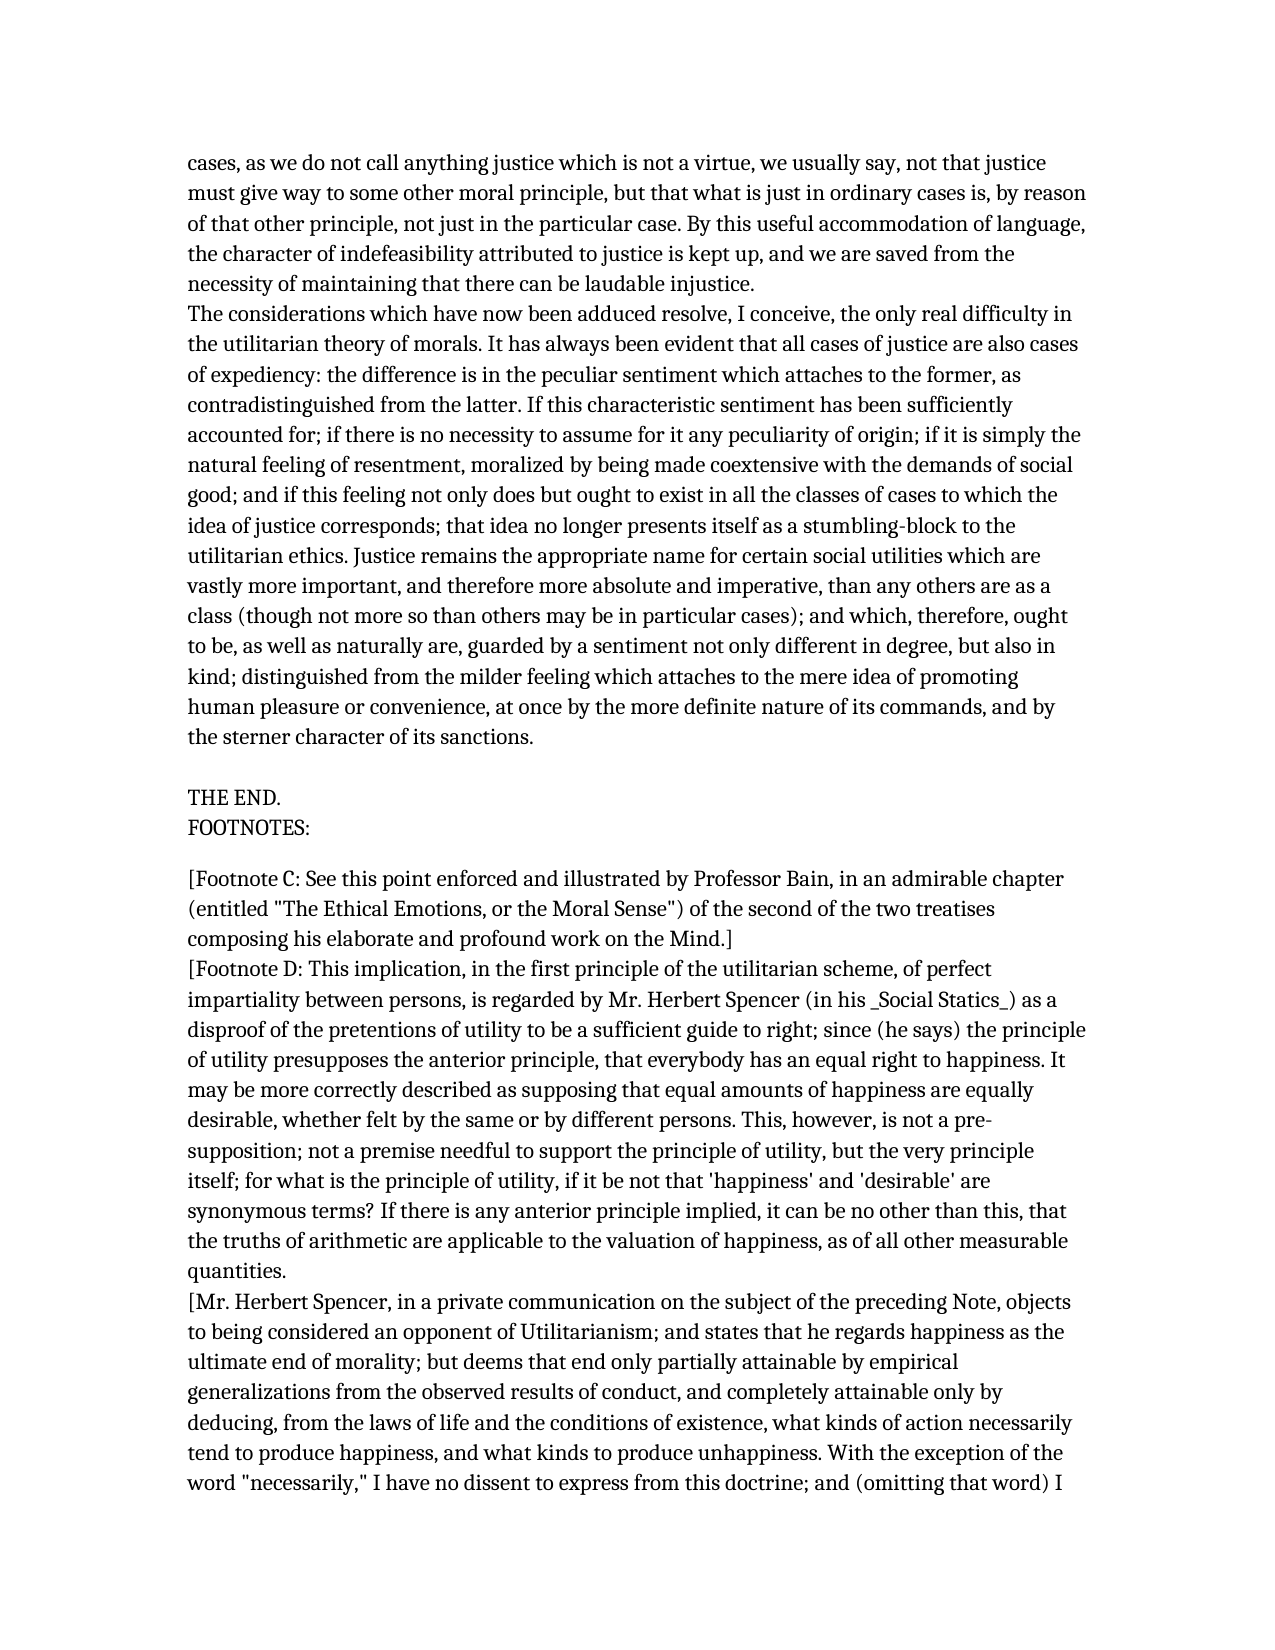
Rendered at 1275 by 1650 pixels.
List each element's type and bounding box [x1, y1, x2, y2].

text [187, 866, 1087, 1496]
text [187, 150, 1087, 841]
